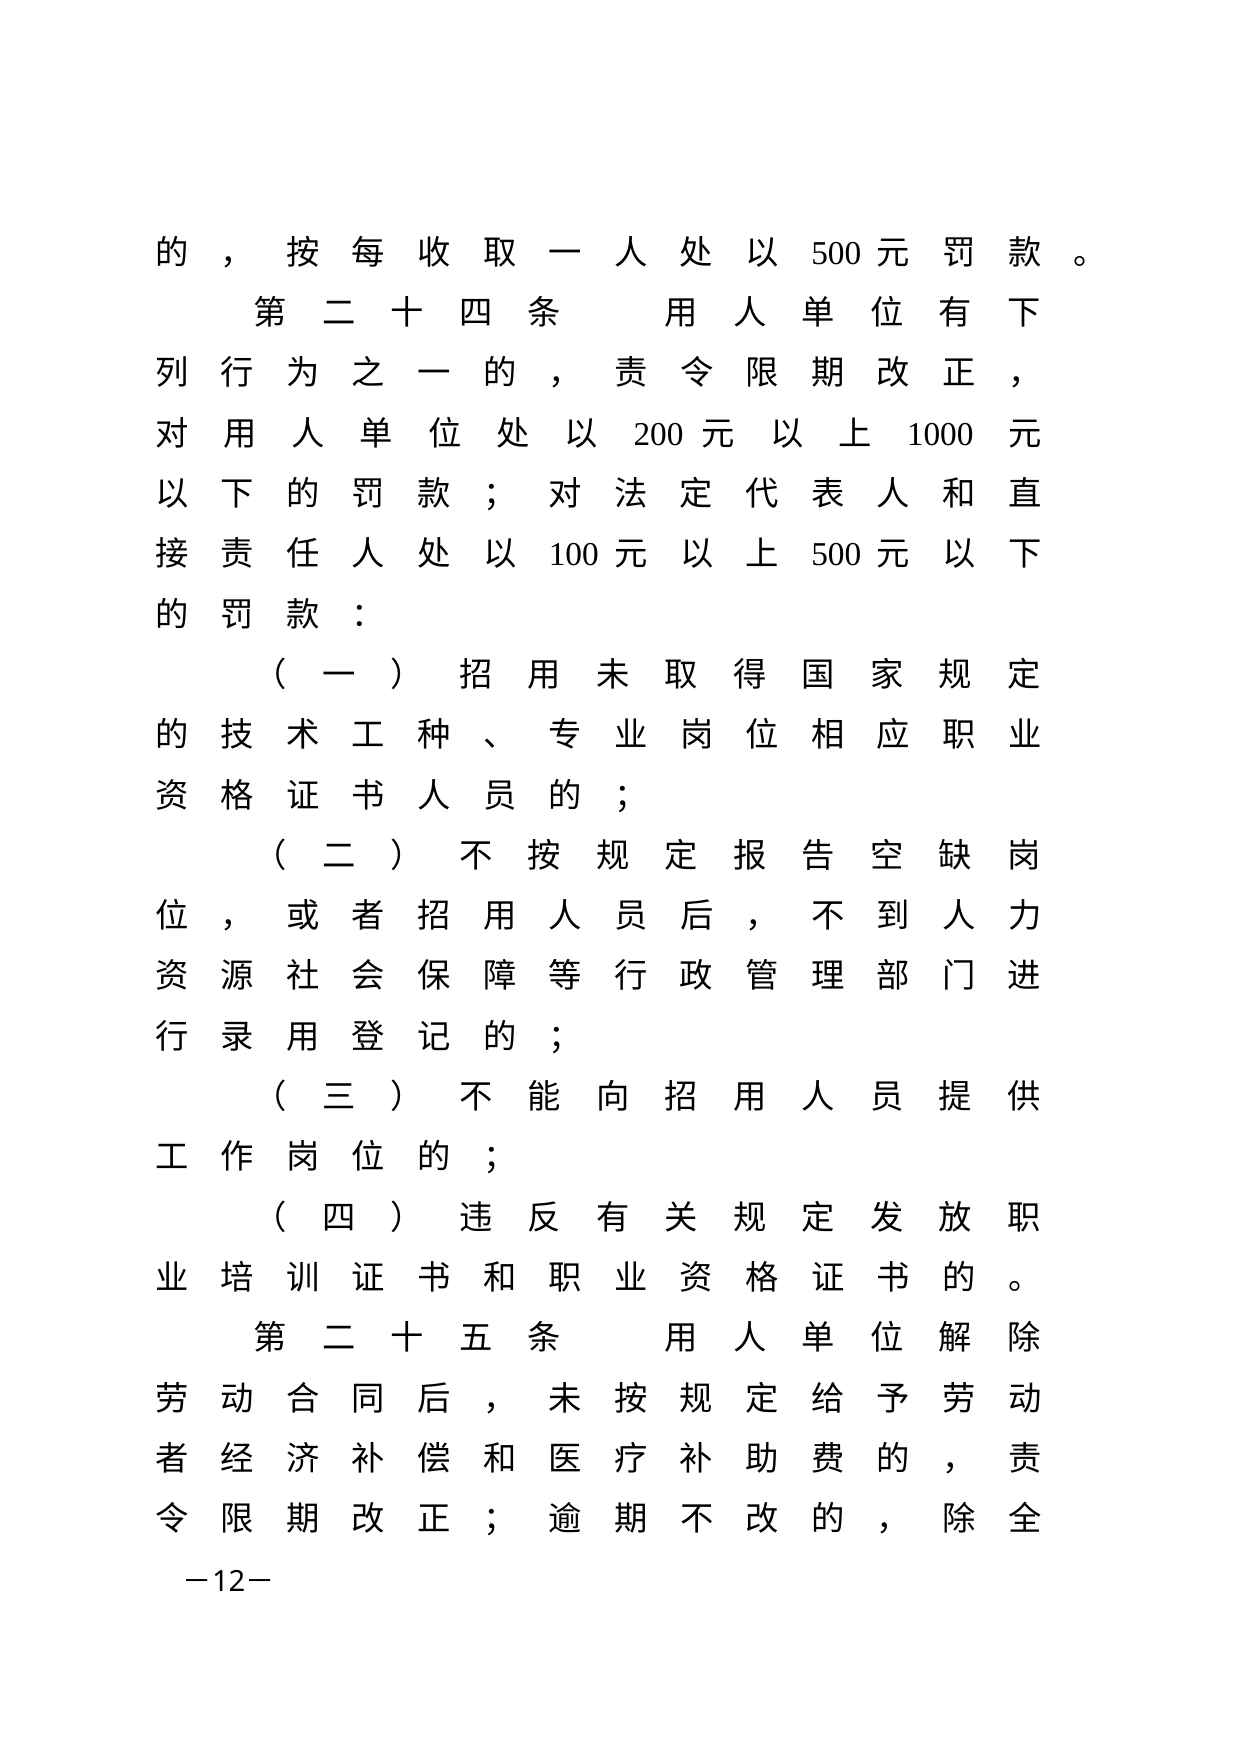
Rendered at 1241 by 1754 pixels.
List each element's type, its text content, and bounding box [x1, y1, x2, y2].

text （二）不按规定报告空缺岗位，或者招用人员后，不到人力资源社会保障等行政管理部门进行录用登记的； [155, 823, 1073, 1064]
text 第二十四条 用人单位有下列行为之一的，责令限期改正，对用人单位处以200元以上1000元以下的罚款；对法定代表人和直接责任人处以100元以上500元以下的罚款： [155, 280, 1073, 642]
text 第二十三条 用人单位招用劳动者，向劳动者收取或者变相收取定金、保证金（物）或者抵押金（物）以及扣留个人证件的，责令限期退还劳动者；逾期不退的，按每收取一人处以500元罚款。 [155, 219, 1073, 280]
text （三）不能向招用人员提供工作岗位的； [155, 1064, 1073, 1184]
text （四）违反有关规定发放职业培训证书和职业资格证书的。 [155, 1184, 1073, 1305]
text 第二十五条 用人单位解除劳动合同后，未按规定给予劳动者经济补偿和医疗补助费的，责令限期改正；逾期不改的，除全额支付劳动者经济补偿金和医疗补助费外，还应当按该经济补偿金和补助费数额的50%支付经济补偿金；给劳动者造成损害的，可责令按经济补偿金和医疗补助费总和的一至五倍支付劳动者赔偿金。 [155, 1305, 1073, 1546]
text （一）招用未取得国家规定的技术工种、专业岗位相应职业资格证书人员的； [155, 642, 1073, 823]
